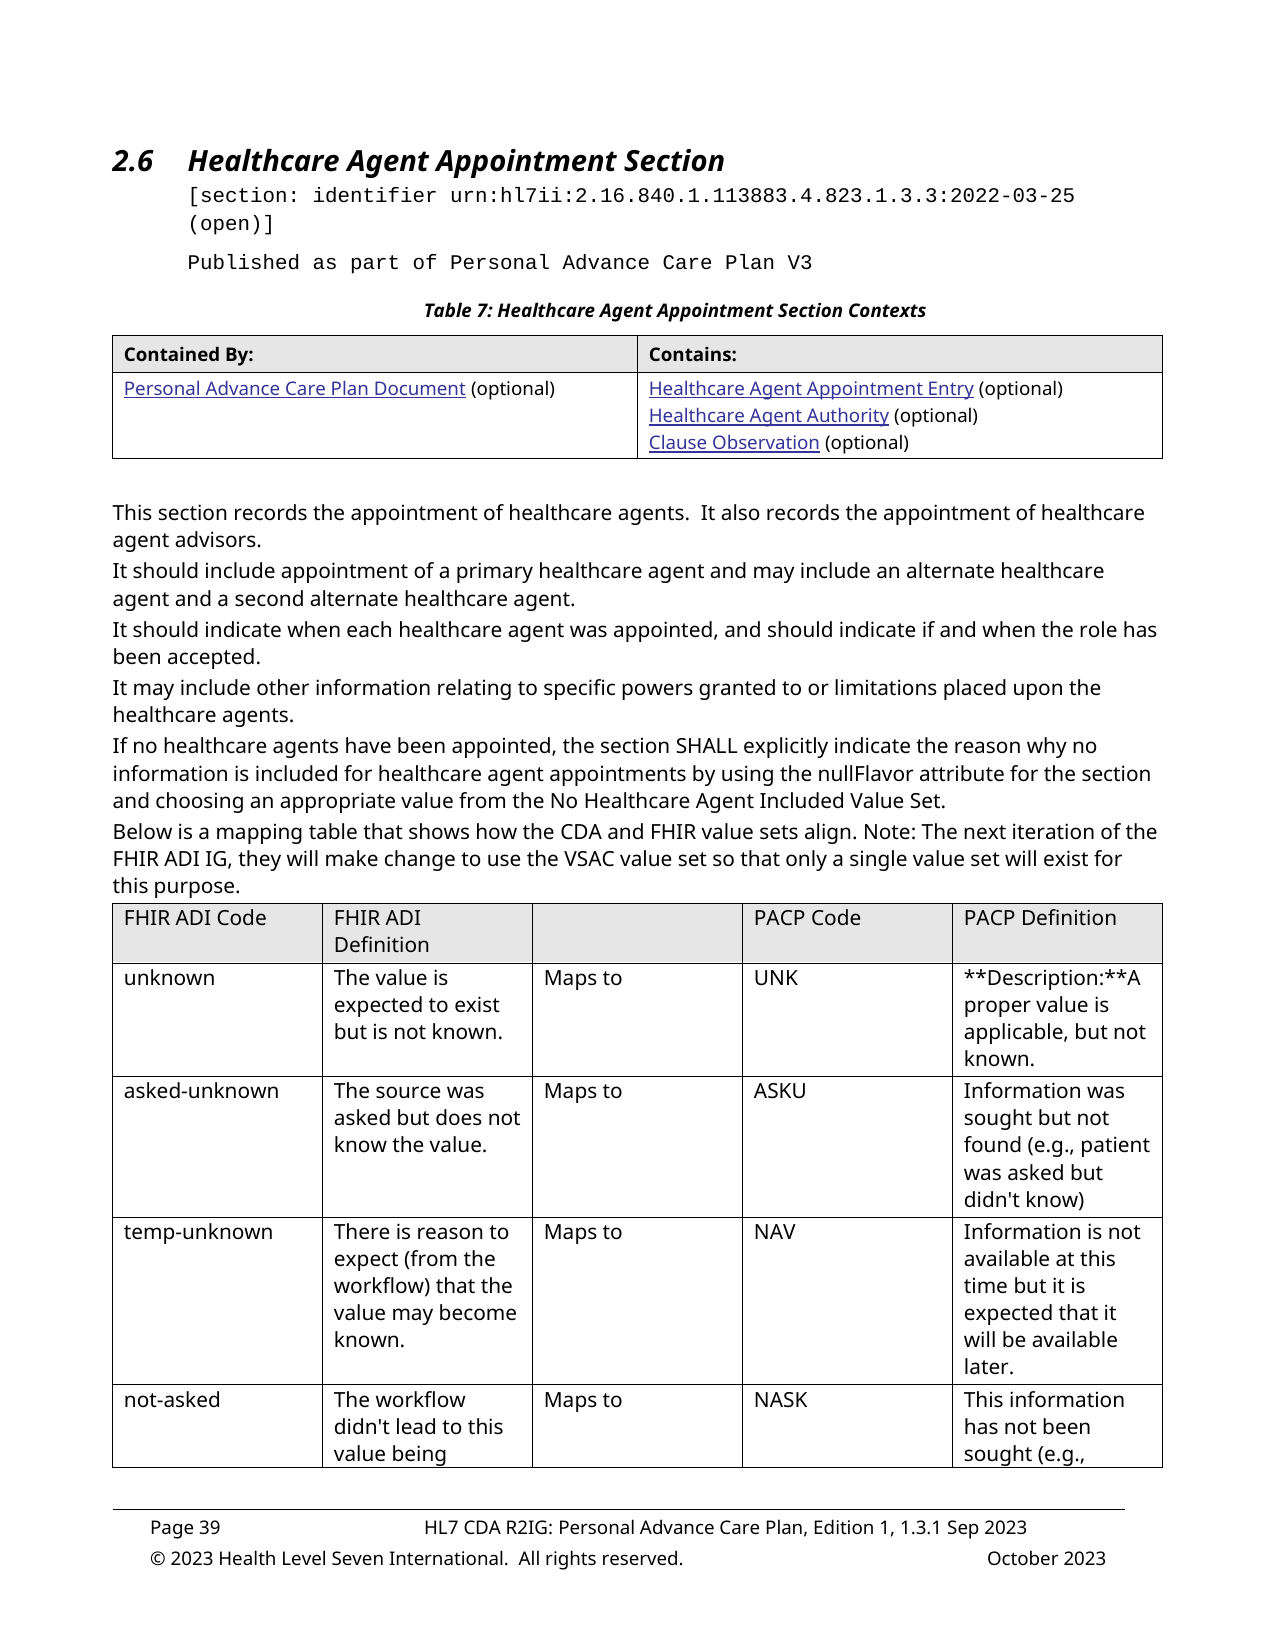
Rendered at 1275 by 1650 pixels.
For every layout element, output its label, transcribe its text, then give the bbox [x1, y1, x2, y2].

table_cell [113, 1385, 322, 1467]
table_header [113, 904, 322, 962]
subtitle Healthcare Agent Appointment Section [112, 150, 1162, 177]
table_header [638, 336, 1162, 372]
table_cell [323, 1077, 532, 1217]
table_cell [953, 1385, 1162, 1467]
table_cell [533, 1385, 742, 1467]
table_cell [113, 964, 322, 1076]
text If no healthcare agents have been appointed, the section SHALL explicitly indicate the reason why no information is included for healthcare agent appointments by using the nullFlavor attribute for the section and choosing an appropriate value from the No Healthcare Agent Included Value Set. [112, 732, 1162, 813]
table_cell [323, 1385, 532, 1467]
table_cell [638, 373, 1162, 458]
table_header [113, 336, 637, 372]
text It should indicate when each healthcare agent was appointed, and should indicate if and when the role has been accepted. [112, 616, 1162, 670]
text This section records the appointment of healthcare agents. It also records the appointment of healthcare agent advisors. [112, 499, 1162, 553]
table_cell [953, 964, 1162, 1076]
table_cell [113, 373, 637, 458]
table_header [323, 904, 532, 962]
text It should include appointment of a primary healthcare agent and may include an alternate healthcare agent and a second alternate healthcare agent. [112, 557, 1162, 611]
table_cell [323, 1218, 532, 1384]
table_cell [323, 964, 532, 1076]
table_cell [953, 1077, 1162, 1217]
text Below is a mapping table that shows how the CDA and FHIR value sets align. Note: The next iteration of the FHIR ADI IG, they will make change to use the VSAC value set so that only a single value set will exist for this purpose. [112, 818, 1162, 899]
text Published as part of Personal Advance Care Plan V3 [187, 248, 1162, 275]
text Table 7: Healthcare Agent Appointment Section Contexts [187, 296, 1162, 323]
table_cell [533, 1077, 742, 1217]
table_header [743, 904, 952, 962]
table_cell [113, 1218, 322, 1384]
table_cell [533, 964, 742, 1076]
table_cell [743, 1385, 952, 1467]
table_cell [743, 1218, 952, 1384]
text It may include other information relating to specific powers granted to or limitations placed upon the healthcare agents. [112, 674, 1162, 728]
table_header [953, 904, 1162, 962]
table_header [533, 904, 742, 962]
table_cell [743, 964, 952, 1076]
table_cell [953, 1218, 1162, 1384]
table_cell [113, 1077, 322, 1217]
text [section: identifier urn:hl7ii:2.16.840.1.113883.4.823.1.3.3:2022-03-25 (open)] [187, 181, 1162, 235]
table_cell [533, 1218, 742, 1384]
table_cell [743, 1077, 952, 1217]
